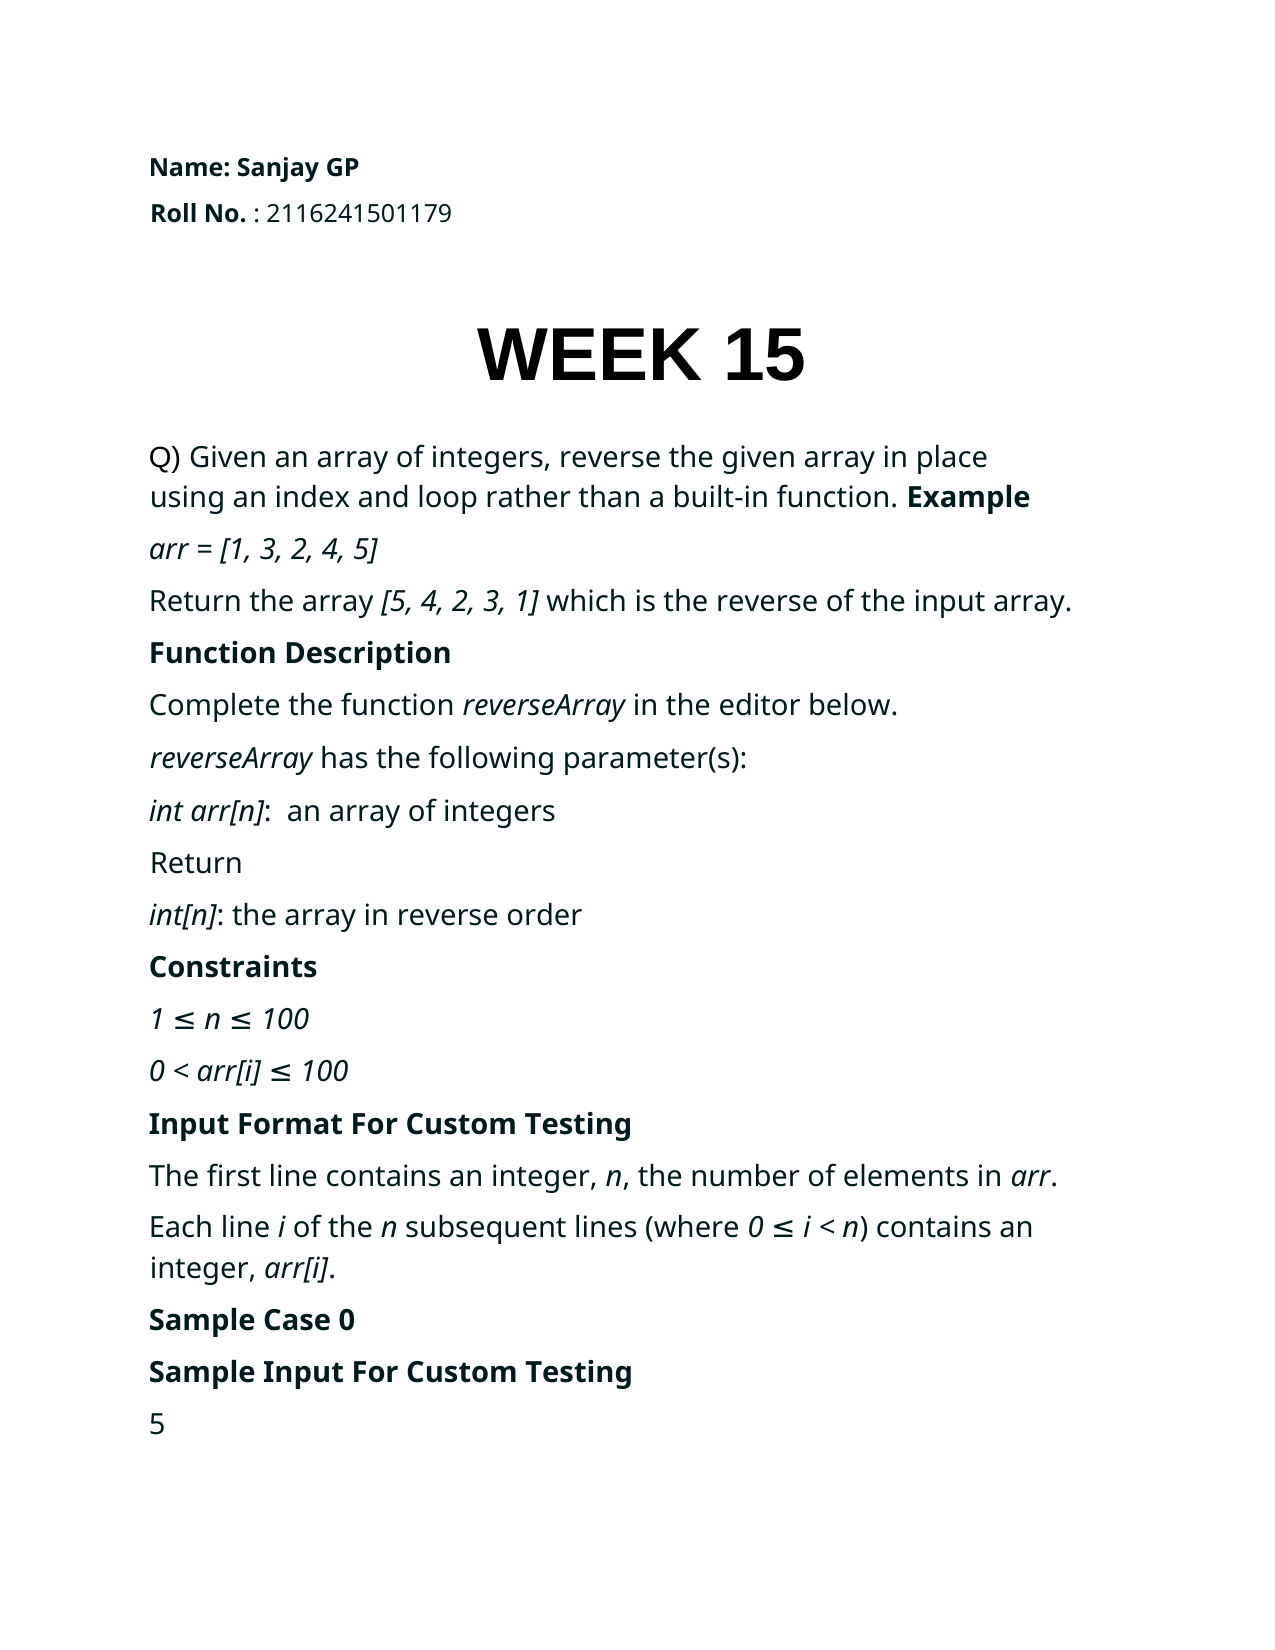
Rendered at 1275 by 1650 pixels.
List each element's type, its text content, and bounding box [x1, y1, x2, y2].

subtitle Function Description [148, 632, 1050, 672]
text 0 < arr[i] ≤ 100 [148, 1051, 1134, 1090]
subtitle Input Format For Custom Testing [148, 1103, 1050, 1143]
text int arr[n]: an array of integers Return [148, 790, 627, 882]
text 1 ≤ n ≤ 100 [148, 998, 1134, 1038]
text 5 [148, 1403, 1129, 1443]
subtitle Constraints [148, 946, 1050, 986]
text Each line i of the n subsequent lines (where 0 ≤ i < n) contains an integer, arr[i]. [148, 1207, 1094, 1287]
text The first line contains an integer, n, the number of elements in arr. [148, 1155, 1129, 1195]
text int[n]: the array in reverse order [148, 894, 1129, 934]
text WEEK 15 [150, 310, 1134, 397]
text Sample Input For Custom Testing [148, 1351, 1134, 1391]
text Complete the function reverseArray in the editor below. reverseArray has the following parameter(s): [148, 684, 1027, 777]
text arr = [1, 3, 2, 4, 5] [148, 528, 1134, 568]
subtitle Name: Sanjay GP [148, 150, 1050, 184]
text Return the array [5, 4, 2, 3, 1] which is the reverse of the input array. [148, 581, 1129, 620]
text Q) Given an array of integers, reverse the given array in place using an index and loop rather than a built-in function. Example [148, 436, 1050, 516]
subtitle Sample Case 0 [148, 1299, 1050, 1339]
text Roll No. : 2116241501179 [150, 196, 1050, 230]
